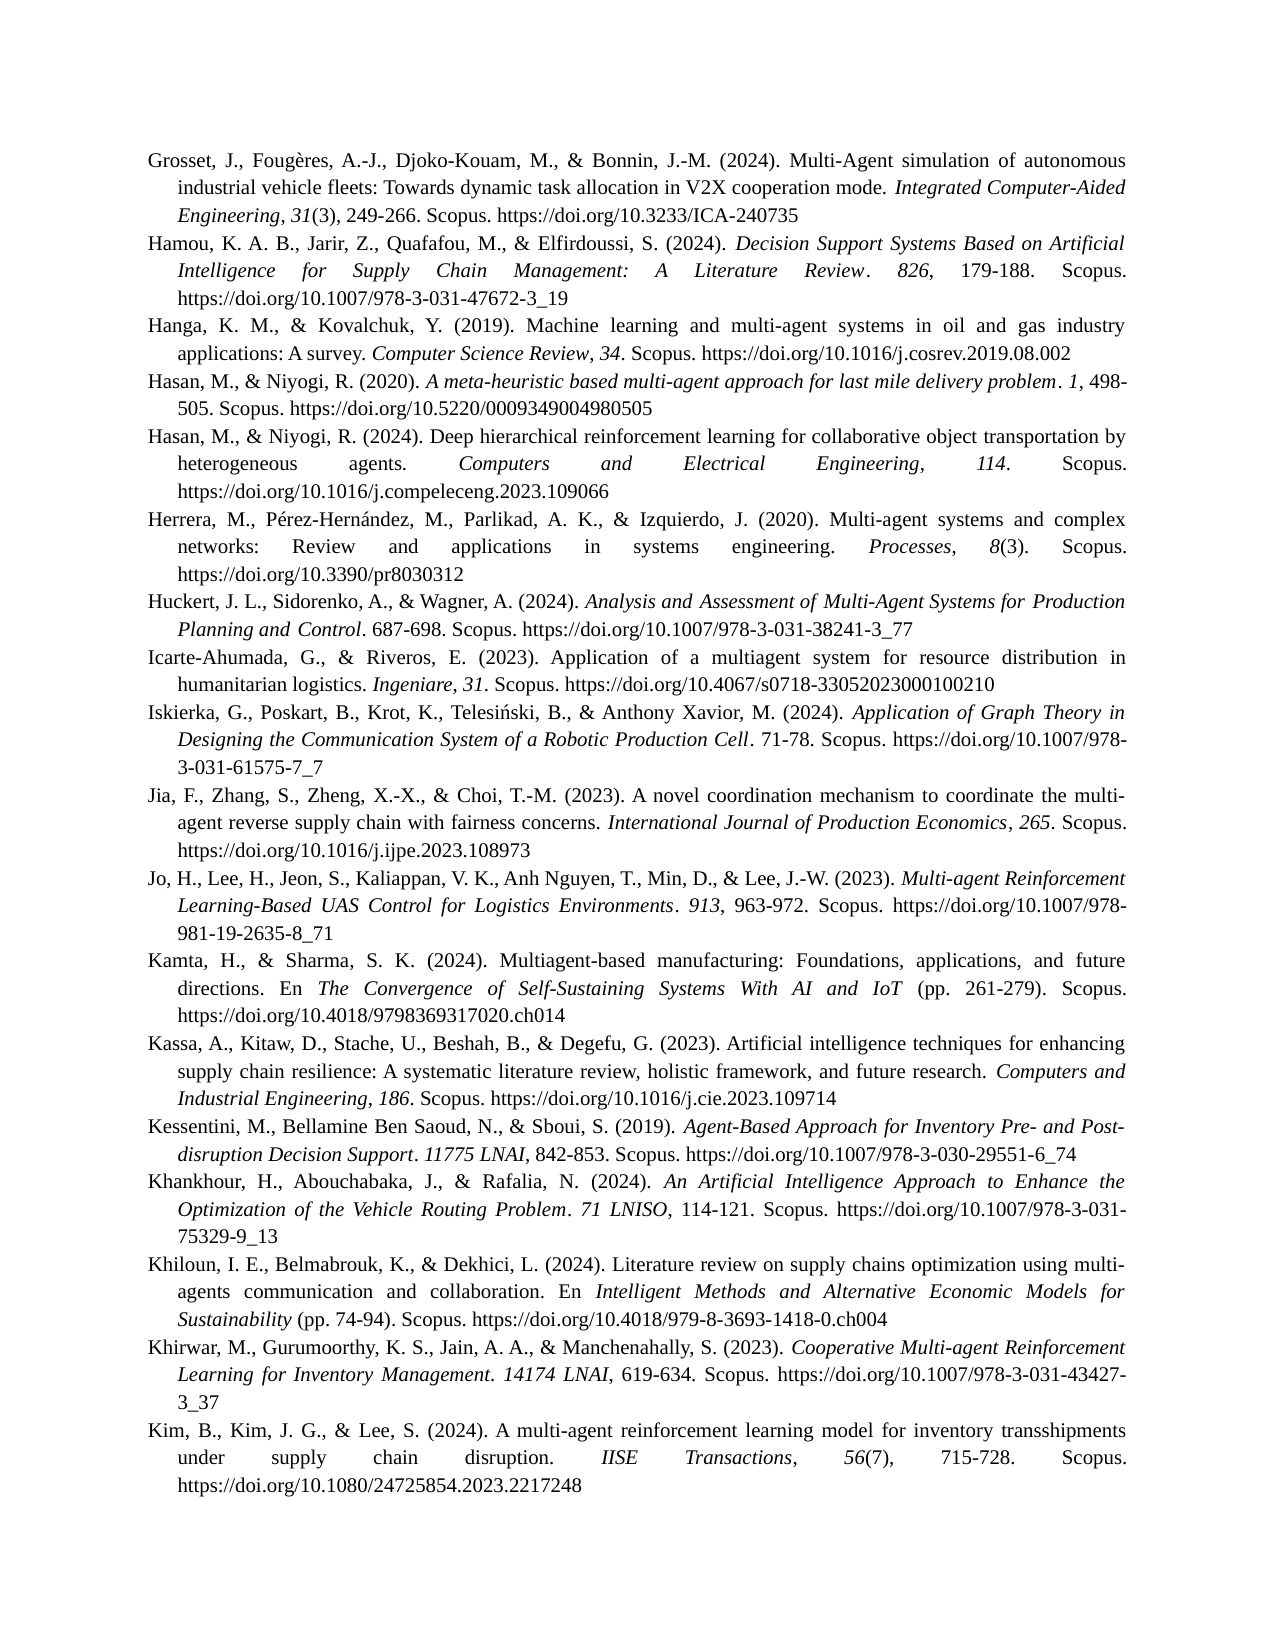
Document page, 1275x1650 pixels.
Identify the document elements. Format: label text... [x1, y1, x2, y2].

text Huckert, J. L., Sidorenko, A., & Wagner, A. (2024). Analysis and Assessment of Multi-Agent Systems for Production Planning and Control. 687-698. Scopus. https://doi.org/10.1007/978-3-031-38241-3_77 [148, 589, 1127, 641]
text Hanga, K. M., & Kovalchuk, Y. (2019). Machine learning and multi-agent systems in oil and gas industry applications: A survey. Computer Science Review, 34. Scopus. https://doi.org/10.1016/j.cosrev.2019.08.002 [148, 313, 1127, 365]
text Hasan, M., & Niyogi, R. (2024). Deep hierarchical reinforcement learning for collaborative object transportation by heterogeneous agents. Computers and Electrical Engineering, 114. Scopus. https://doi.org/10.1016/j.compeleceng.2023.109066 [148, 424, 1127, 503]
text Khiloun, I. E., Belmabrouk, K., & Dekhici, L. (2024). Literature review on supply chains optimization using multi-agents communication and collaboration. En Intelligent Methods and Alternative Economic Models for Sustainability (pp. 74-94). Scopus. https://doi.org/10.4018/979-8-3693-1418-0.ch004 [148, 1252, 1127, 1331]
text Khankhour, H., Abouchabaka, J., & Rafalia, N. (2024). An Artificial Intelligence Approach to Enhance the Optimization of the Vehicle Routing Problem. 71 LNISO, 114-121. Scopus. https://doi.org/10.1007/978-3-031-75329-9_13 [148, 1169, 1127, 1248]
text Icarte-Ahumada, G., & Riveros, E. (2023). Application of a multiagent system for resource distribution in humanitarian logistics. Ingeniare, 31. Scopus. https://doi.org/10.4067/s0718-33052023000100210 [148, 644, 1127, 696]
text Grosset, J., Fougères, A.-J., Djoko-Kouam, M., & Bonnin, J.-M. (2024). Multi-Agent simulation of autonomous industrial vehicle fleets: Towards dynamic task allocation in V2X cooperation mode. Integrated Computer-Aided Engineering, 31(3), 249-266. Scopus. https://doi.org/10.3233/ICA-240735 [148, 148, 1127, 227]
text Herrera, M., Pérez-Hernández, M., Parlikad, A. K., & Izquierdo, J. (2020). Multi-agent systems and complex networks: Review and applications in systems engineering. Processes, 8(3). Scopus. https://doi.org/10.3390/pr8030312 [148, 507, 1127, 586]
text Kessentini, M., Bellamine Ben Saoud, N., & Sboui, S. (2019). Agent-Based Approach for Inventory Pre- and Post-disruption Decision Support. 11775 LNAI, 842-853. Scopus. https://doi.org/10.1007/978-3-030-29551-6_74 [148, 1114, 1127, 1166]
text Jo, H., Lee, H., Jeon, S., Kaliappan, V. K., Anh Nguyen, T., Min, D., & Lee, J.-W. (2023). Multi-agent Reinforcement Learning-Based UAS Control for Logistics Environments. 913, 963-972. Scopus. https://doi.org/10.1007/978-981-19-2635-8_71 [148, 865, 1127, 945]
text Kamta, H., & Sharma, S. K. (2024). Multiagent-based manufacturing: Foundations, applications, and future directions. En The Convergence of Self-Sustaining Systems With AI and IoT (pp. 261-279). Scopus. https://doi.org/10.4018/9798369317020.ch014 [148, 948, 1127, 1027]
text Hamou, K. A. B., Jarir, Z., Quafafou, M., & Elfirdoussi, S. (2024). Decision Support Systems Based on Artificial Intelligence for Supply Chain Management: A Literature Review. 826, 179-188. Scopus. https://doi.org/10.1007/978-3-031-47672-3_19 [148, 231, 1127, 310]
text Khirwar, M., Gurumoorthy, K. S., Jain, A. A., & Manchenahally, S. (2023). Cooperative Multi-agent Reinforcement Learning for Inventory Management. 14174 LNAI, 619-634. Scopus. https://doi.org/10.1007/978-3-031-43427-3_37 [148, 1335, 1127, 1414]
text Jia, F., Zhang, S., Zheng, X.-X., & Choi, T.-M. (2023). A novel coordination mechanism to coordinate the multi-agent reverse supply chain with fairness concerns. International Journal of Production Economics, 265. Scopus. https://doi.org/10.1016/j.ijpe.2023.108973 [148, 783, 1127, 862]
text Hasan, M., & Niyogi, R. (2020). A meta-heuristic based multi-agent approach for last mile delivery problem. 1, 498-505. Scopus. https://doi.org/10.5220/0009349004980505 [148, 368, 1127, 420]
text Iskierka, G., Poskart, B., Krot, K., Telesiński, B., & Anthony Xavior, M. (2024). Application of Graph Theory in Designing the Communication System of a Robotic Production Cell. 71-78. Scopus. https://doi.org/10.1007/978-3-031-61575-7_7 [148, 700, 1127, 779]
text Kassa, A., Kitaw, D., Stache, U., Beshah, B., & Degefu, G. (2023). Artificial intelligence techniques for enhancing supply chain resilience: A systematic literature review, holistic framework, and future research. Computers and Industrial Engineering, 186. Scopus. https://doi.org/10.1016/j.cie.2023.109714 [148, 1031, 1127, 1110]
text Kim, B., Kim, J. G., & Lee, S. (2024). A multi-agent reinforcement learning model for inventory transshipments under supply chain disruption. IISE Transactions, 56(7), 715-728. Scopus. https://doi.org/10.1080/24725854.2023.2217248 [148, 1417, 1127, 1497]
